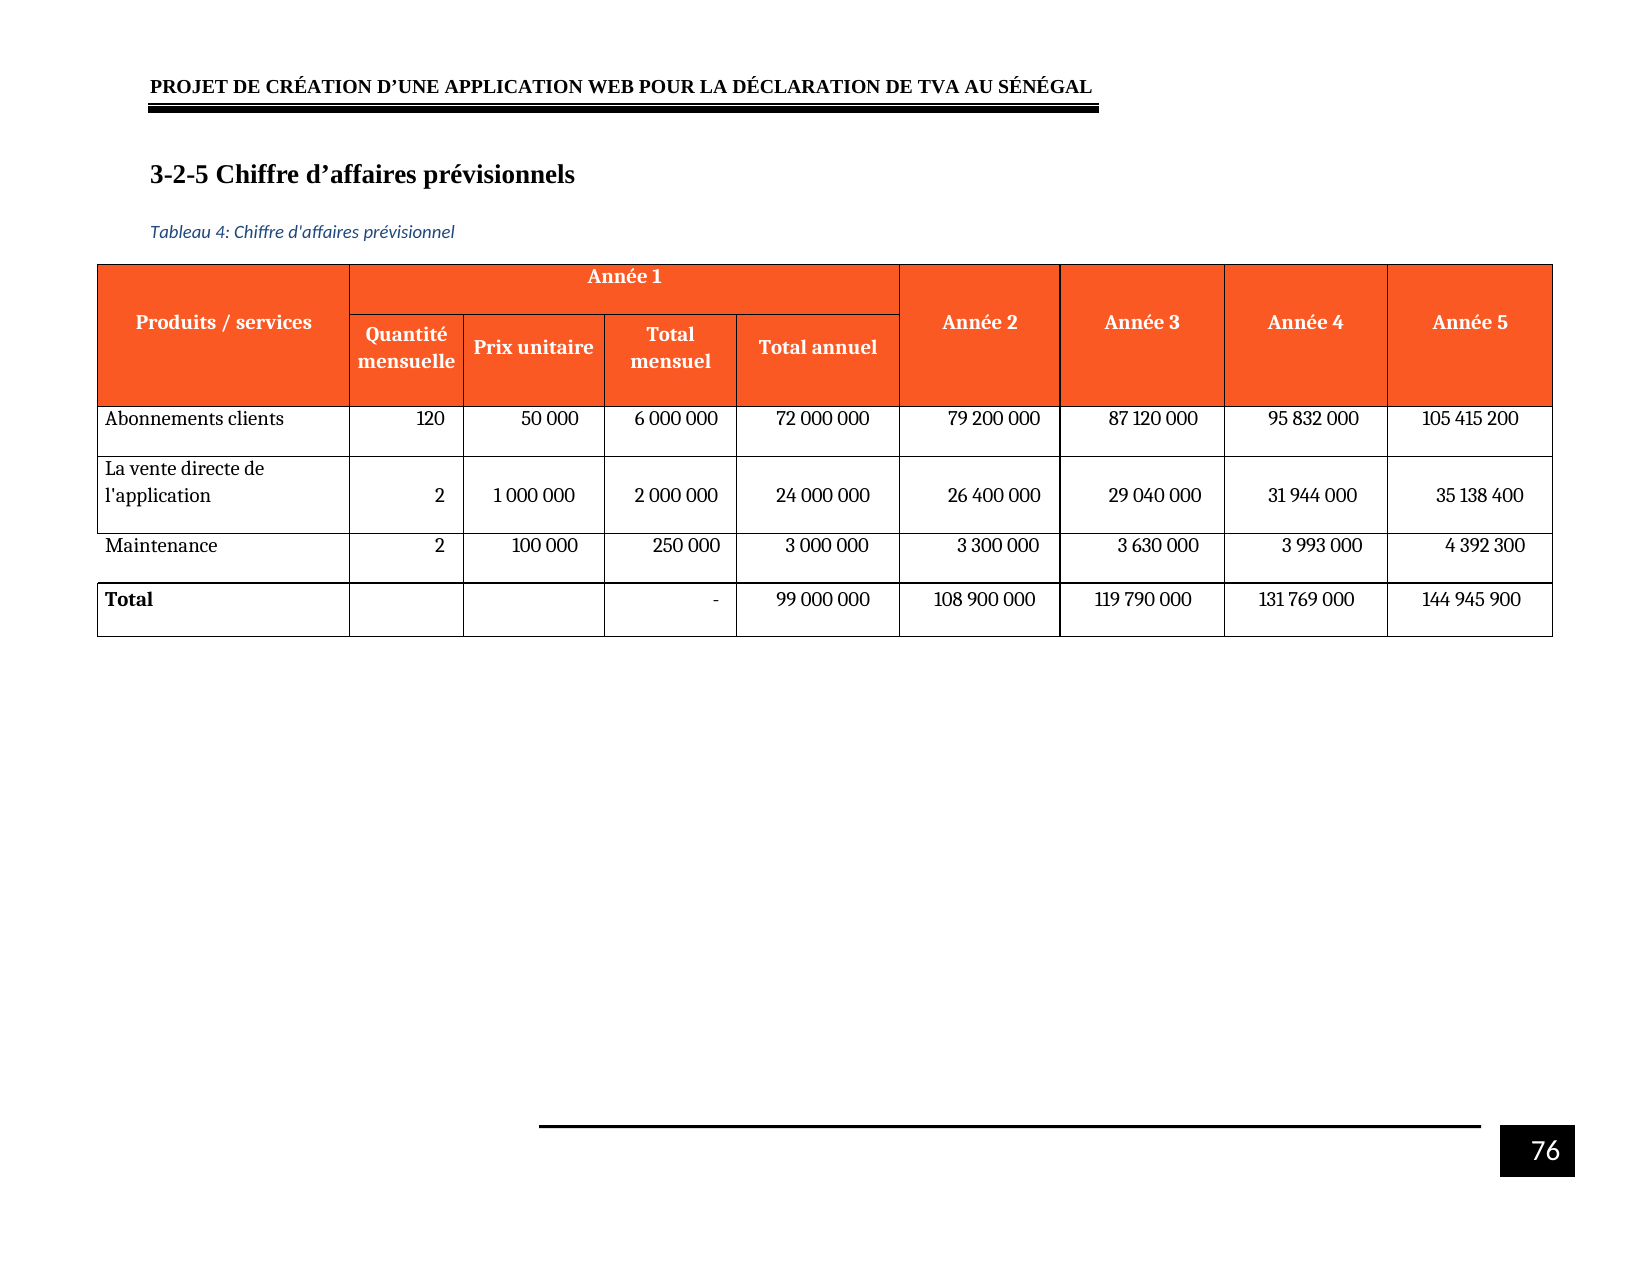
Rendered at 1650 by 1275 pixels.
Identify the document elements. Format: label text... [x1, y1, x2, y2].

table_cell 2 [350, 534, 463, 582]
table_cell Quantité mensuelle [350, 315, 463, 406]
subtitle 3-2-5 Chiffre d’affaires prévisionnels [150, 158, 1500, 189]
table_cell 26 400 000 [900, 457, 1059, 533]
table_cell 3 630 000 [1061, 534, 1224, 582]
table_cell La vente directe de l'application [98, 457, 349, 533]
table_cell 105 415 200 [1388, 407, 1552, 456]
table_cell 120 [350, 407, 463, 456]
table_cell 95 832 000 [1225, 407, 1387, 456]
table_cell 6 000 000 [605, 407, 736, 456]
table_cell 31 944 000 [1225, 457, 1387, 533]
table_cell 4 392 300 [1388, 534, 1552, 582]
table_cell 3 993 000 [1225, 534, 1387, 582]
table_cell 50 000 [464, 407, 604, 456]
table_cell 3 300 000 [900, 534, 1059, 582]
table_cell 99 000 000 [737, 584, 899, 636]
table_header Année 1 [350, 265, 899, 314]
table_cell [464, 584, 604, 636]
table_cell [350, 584, 463, 636]
table_cell Total mensuel [605, 315, 736, 406]
table_cell Maintenance [98, 534, 349, 582]
table_cell 72 000 000 [737, 407, 899, 456]
table_cell 131 769 000 [1225, 584, 1387, 636]
table_header Produits / services [98, 265, 349, 406]
table_cell 79 200 000 [900, 407, 1059, 456]
table_cell 24 000 000 [737, 457, 899, 533]
table_cell - [605, 584, 736, 636]
table_cell 100 000 [464, 534, 604, 582]
table_cell 2 000 000 [605, 457, 736, 533]
table_header Année 4 [1225, 265, 1387, 406]
table_cell 108 900 000 [900, 584, 1059, 636]
table_cell 144 945 900 [1388, 584, 1552, 636]
table_cell 87 120 000 [1061, 407, 1224, 456]
table_header Année 2 [900, 265, 1059, 406]
table_cell 3 000 000 [737, 534, 899, 582]
table_cell 119 790 000 [1061, 584, 1224, 636]
table_cell Prix unitaire [464, 315, 604, 406]
table_header Année 5 [1388, 265, 1552, 406]
table_cell 1 000 000 [464, 457, 604, 533]
table_header Année 3 [1061, 265, 1224, 406]
table_cell Abonnements clients [98, 407, 349, 456]
table_cell Total annuel [737, 315, 899, 406]
table_cell 29 040 000 [1061, 457, 1224, 533]
table_cell 35 138 400 [1388, 457, 1552, 533]
table_cell 250 000 [605, 534, 736, 582]
table_cell 2 [350, 457, 463, 533]
table_cell Total [98, 584, 349, 636]
